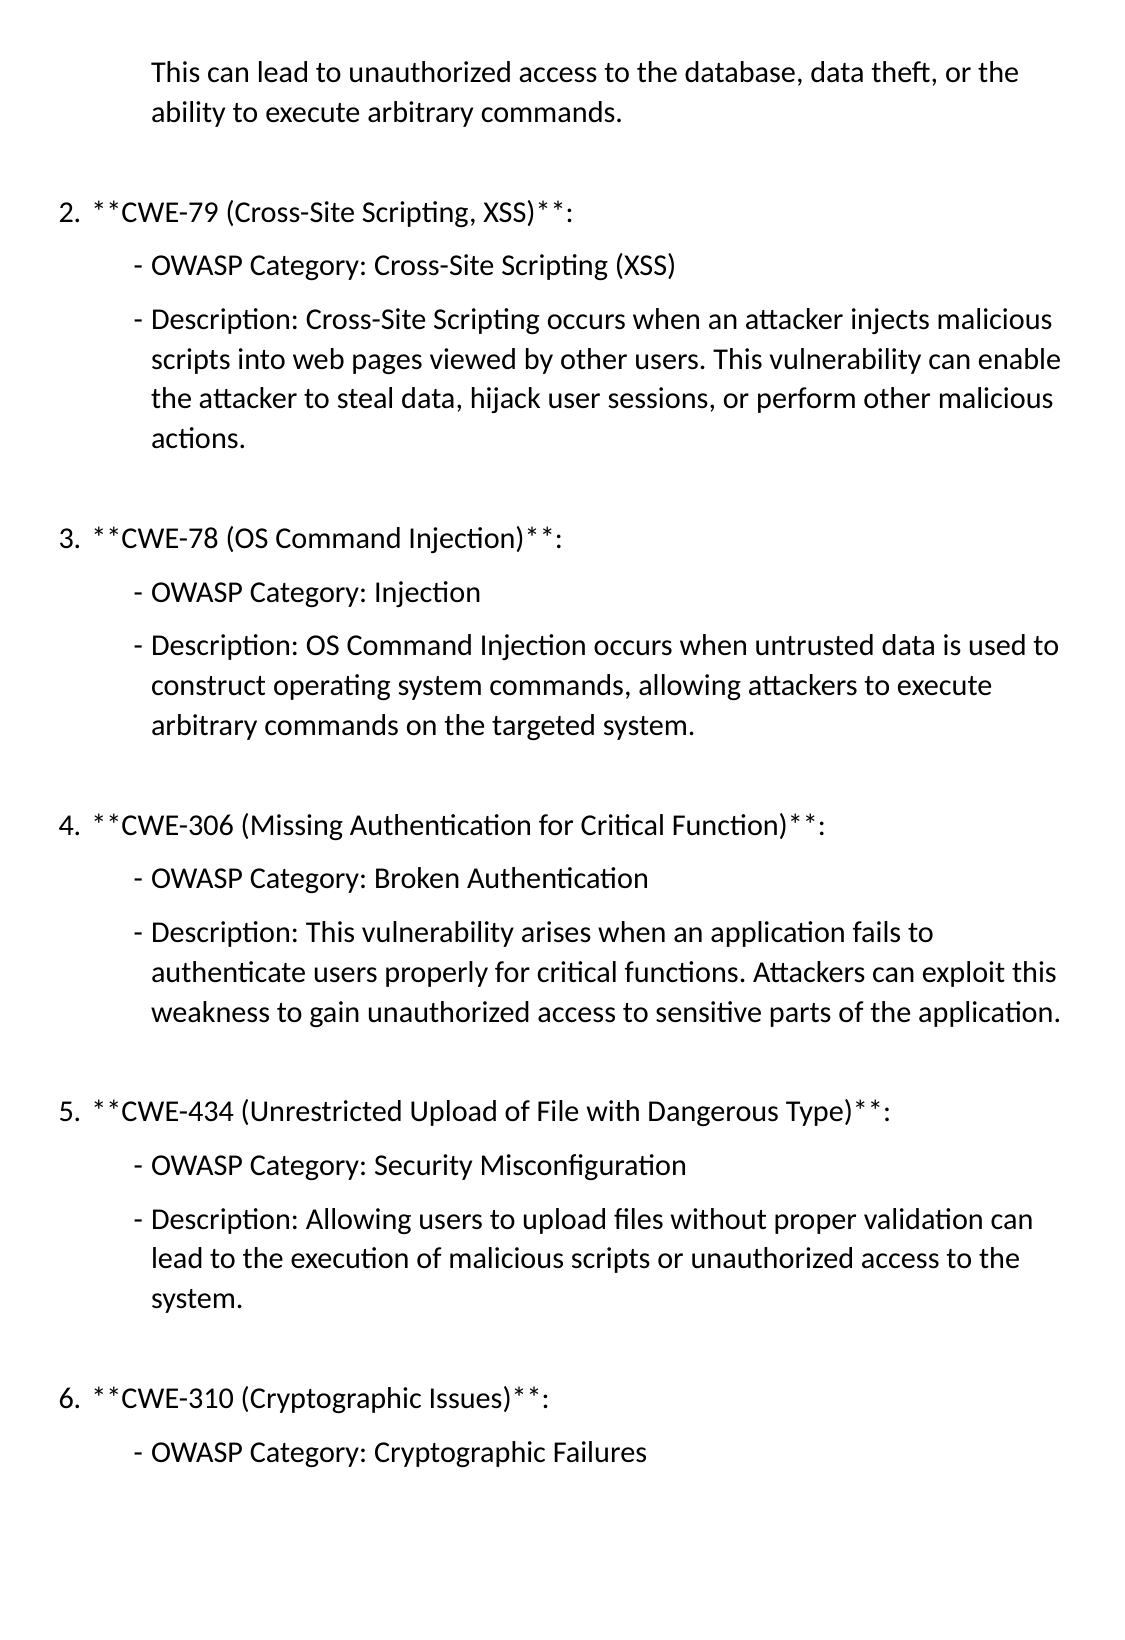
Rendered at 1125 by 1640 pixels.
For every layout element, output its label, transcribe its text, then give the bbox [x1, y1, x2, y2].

list **CWE-79 (Cross-Site Scripting, XSS)**: [58, 193, 1069, 229]
list Description: OS Command Injection occurs when untrusted data is used to construct operating system commands, allowing attackers to execute arbitrary commands on the targeted system. [133, 626, 1069, 743]
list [133, 53, 1069, 130]
list **CWE-310 (Cryptographic Issues)**: [58, 1379, 1069, 1416]
list **CWE-306 (Missing Authentication for Critical Function)**: [58, 806, 1069, 843]
list OWASP Category: Cross-Site Scripting (XSS) [133, 246, 1069, 283]
list **CWE-434 (Unrestricted Upload of File with Dangerous Type)**: [58, 1092, 1069, 1129]
list Description: Cross-Site Scripting occurs when an attacker injects malicious scripts into web pages viewed by other users. This vulnerability can enable the attacker to steal data, hijack user sessions, or perform other malicious actions. [133, 300, 1069, 456]
list OWASP Category: Security Misconfiguration [133, 1146, 1069, 1183]
list Description: Allowing users to upload files without proper validation can lead to the execution of malicious scripts or unauthorized access to the system. [133, 1200, 1069, 1316]
list OWASP Category: Injection [133, 573, 1069, 609]
list OWASP Category: Cryptographic Failures [133, 1433, 1069, 1469]
list Description: This vulnerability arises when an application fails to authenticate users properly for critical functions. Attackers can exploit this weakness to gain unauthorized access to sensitive parts of the application. [133, 913, 1069, 1029]
list OWASP Category: Broken Authentication [133, 859, 1069, 896]
list **CWE-78 (OS Command Injection)**: [58, 519, 1069, 556]
